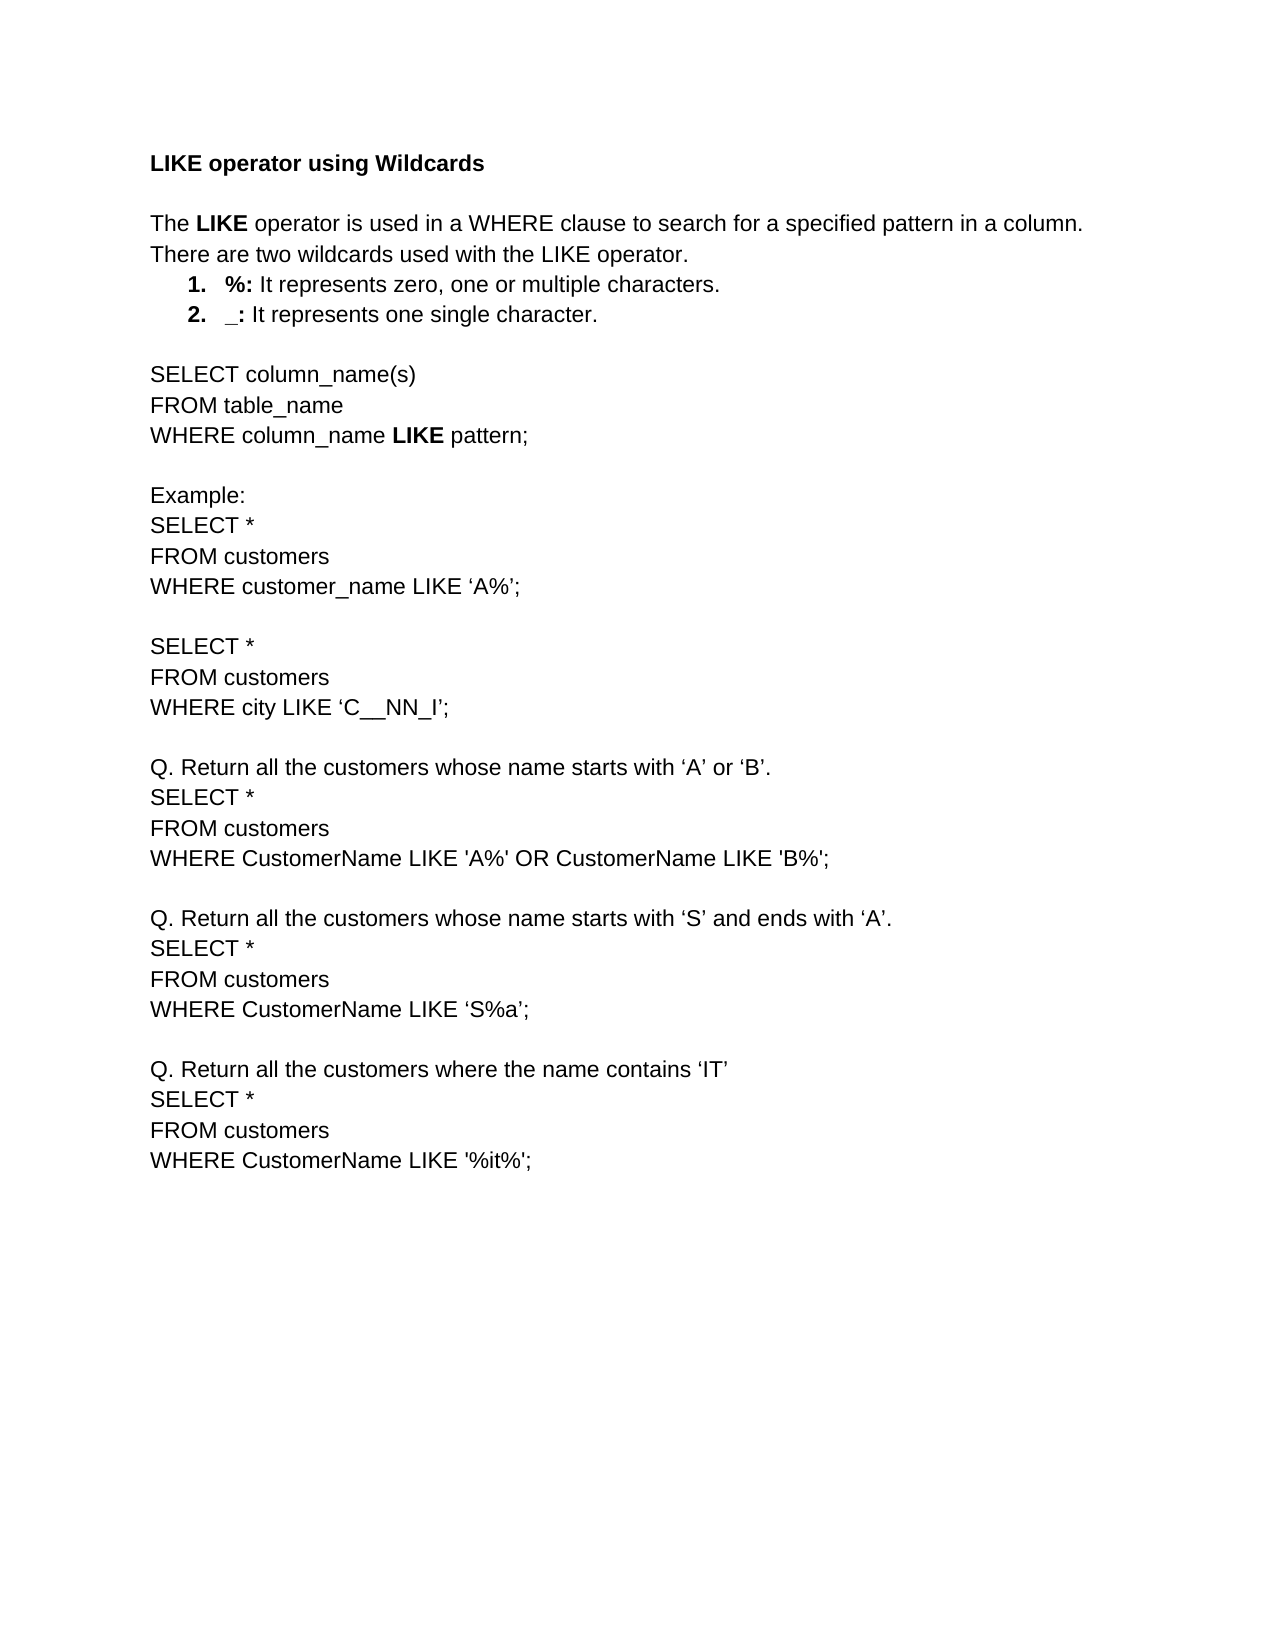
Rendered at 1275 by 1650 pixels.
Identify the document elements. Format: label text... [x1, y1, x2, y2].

text WHERE CustomerName LIKE ‘S%a’; [150, 996, 1125, 1022]
text The LIKE operator is used in a WHERE clause to search for a specified pattern in a column. [150, 210, 1125, 237]
text SELECT * [150, 935, 1125, 962]
text Q. Return all the customers whose name starts with ‘A’ or ‘B’. [150, 754, 1125, 781]
text WHERE CustomerName LIKE 'A%' OR CustomerName LIKE 'B%'; [150, 845, 1125, 871]
text Q. Return all the customers whose name starts with ‘S’ and ends with ‘A’. [150, 905, 1125, 932]
text SELECT * [150, 784, 1125, 811]
text SELECT * [150, 512, 1125, 539]
list _: It represents one single character. [187, 301, 1125, 327]
list %: It represents zero, one or multiple characters. [187, 271, 1125, 297]
text There are two wildcards used with the LIKE operator. [150, 241, 1125, 267]
text Example: [150, 482, 1125, 509]
text FROM customers [150, 663, 1125, 690]
text FROM table_name [150, 392, 1125, 418]
text FROM customers [150, 966, 1125, 992]
text Q. Return all the customers where the name contains ‘IT’ [150, 1056, 1125, 1083]
text FROM customers [150, 1117, 1125, 1143]
text SELECT * [150, 633, 1125, 660]
text WHERE column_name LIKE pattern; [150, 422, 1125, 448]
text FROM customers [150, 543, 1125, 569]
text LIKE operator using Wildcards [150, 150, 1125, 176]
text SELECT column_name(s) [150, 361, 1125, 388]
text WHERE city LIKE ‘C__NN_I’; [150, 694, 1125, 720]
text FROM customers [150, 814, 1125, 841]
text WHERE CustomerName LIKE '%it%'; [150, 1147, 1125, 1173]
text WHERE customer_name LIKE ‘A%’; [150, 573, 1125, 599]
text SELECT * [150, 1086, 1125, 1113]
